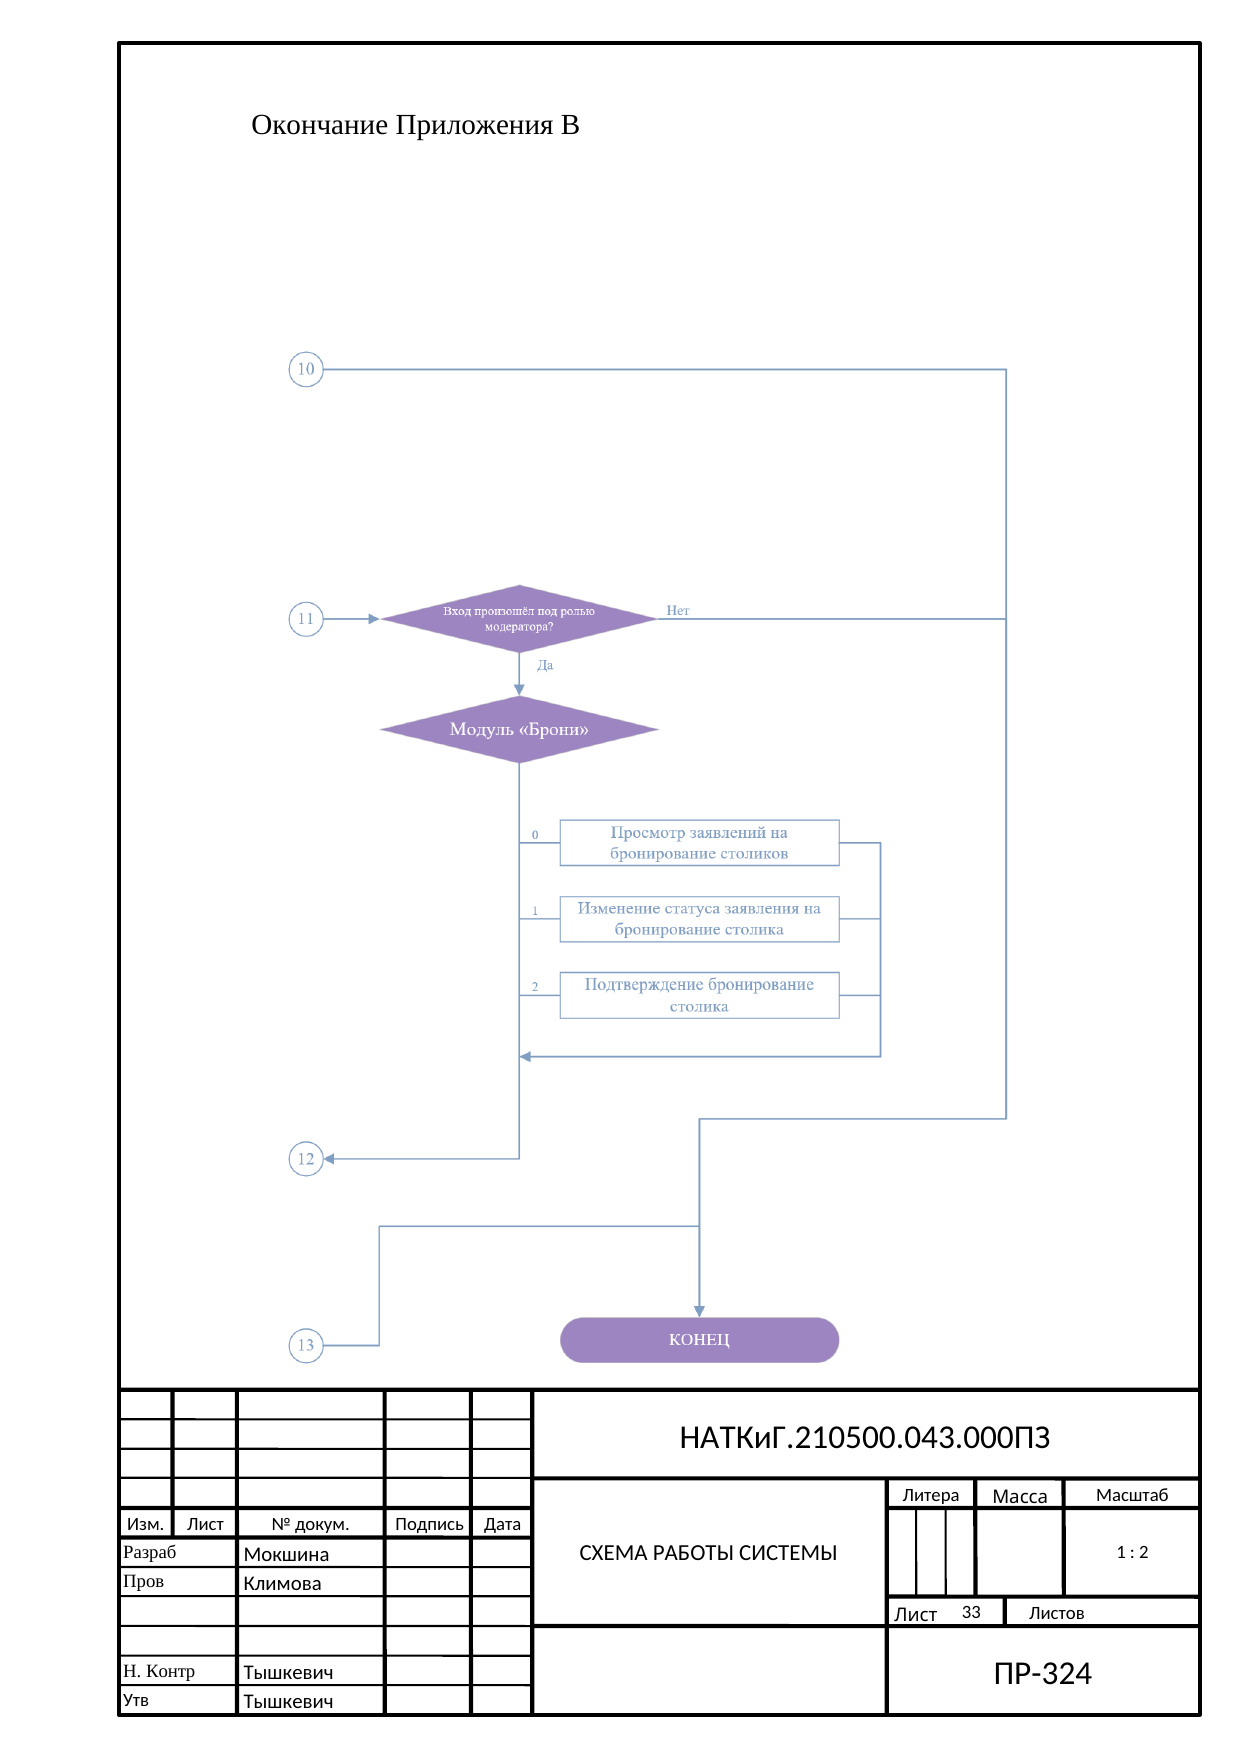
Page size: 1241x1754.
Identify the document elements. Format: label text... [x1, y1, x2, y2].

picture [193, 141, 1083, 1370]
text Окончание Приложения В [177, 107, 1152, 141]
